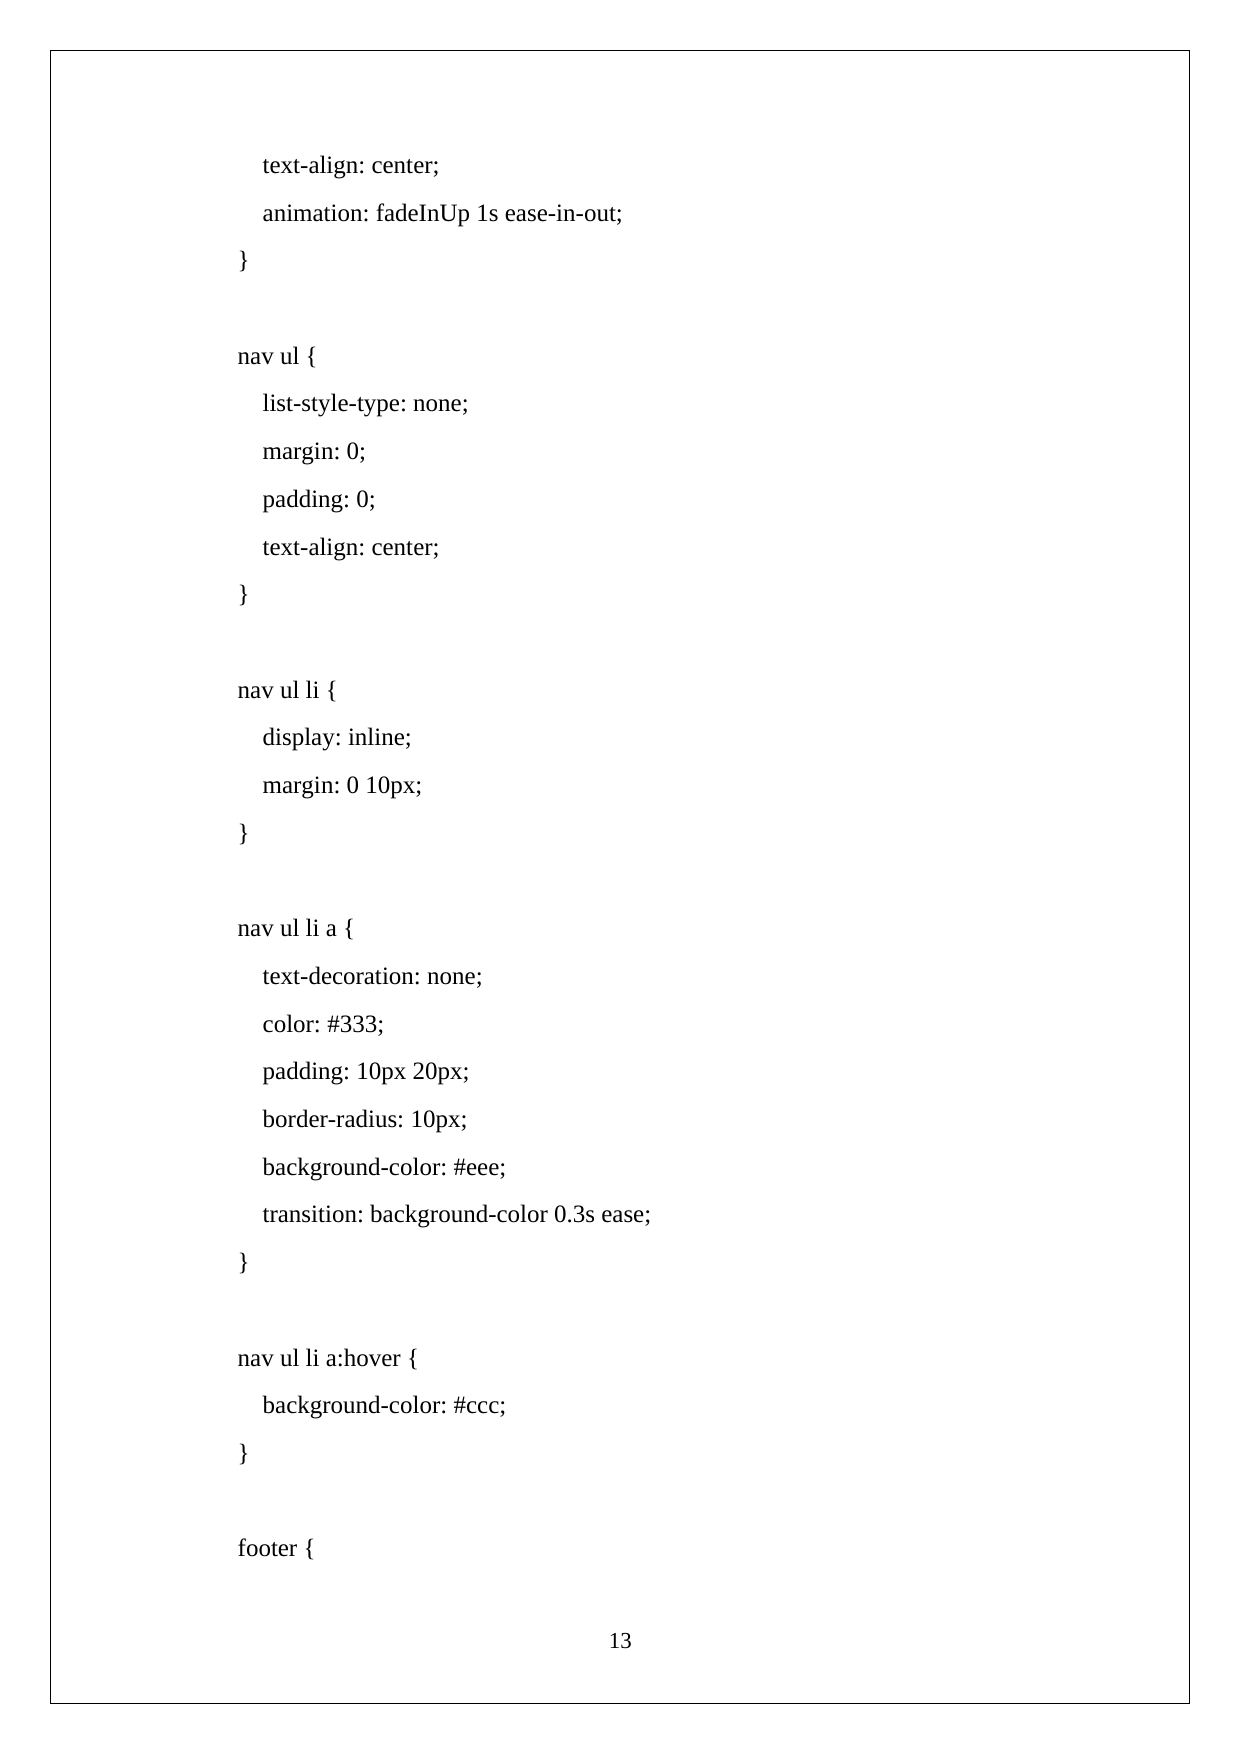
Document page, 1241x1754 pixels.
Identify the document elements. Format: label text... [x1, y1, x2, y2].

text } [187, 1247, 1053, 1276]
text text-align: center; [187, 150, 1053, 179]
text text-align: center; [187, 532, 1053, 560]
text text-decoration: none; [187, 961, 1053, 990]
text animation: fadeInUp 1s ease-in-out; [187, 198, 1053, 226]
text } [187, 579, 1053, 608]
text footer { [187, 1533, 1053, 1562]
text } [187, 818, 1053, 847]
text margin: 0 10px; [187, 770, 1053, 799]
text nav ul { [187, 341, 1053, 369]
text transition: background-color 0.3s ease; [187, 1199, 1053, 1228]
text margin: 0; [187, 436, 1053, 465]
text background-color: #ccc; [187, 1390, 1053, 1419]
text nav ul li a { [187, 913, 1053, 942]
text } [187, 245, 1053, 274]
text list-style-type: none; [187, 388, 1053, 417]
text color: #333; [187, 1009, 1053, 1037]
text display: inline; [187, 722, 1053, 751]
text nav ul li { [187, 675, 1053, 703]
text padding: 0; [187, 484, 1053, 513]
text background-color: #eee; [187, 1152, 1053, 1181]
text nav ul li a:hover { [187, 1343, 1053, 1371]
text border-radius: 10px; [187, 1104, 1053, 1133]
text } [187, 1438, 1053, 1467]
text padding: 10px 20px; [187, 1056, 1053, 1085]
